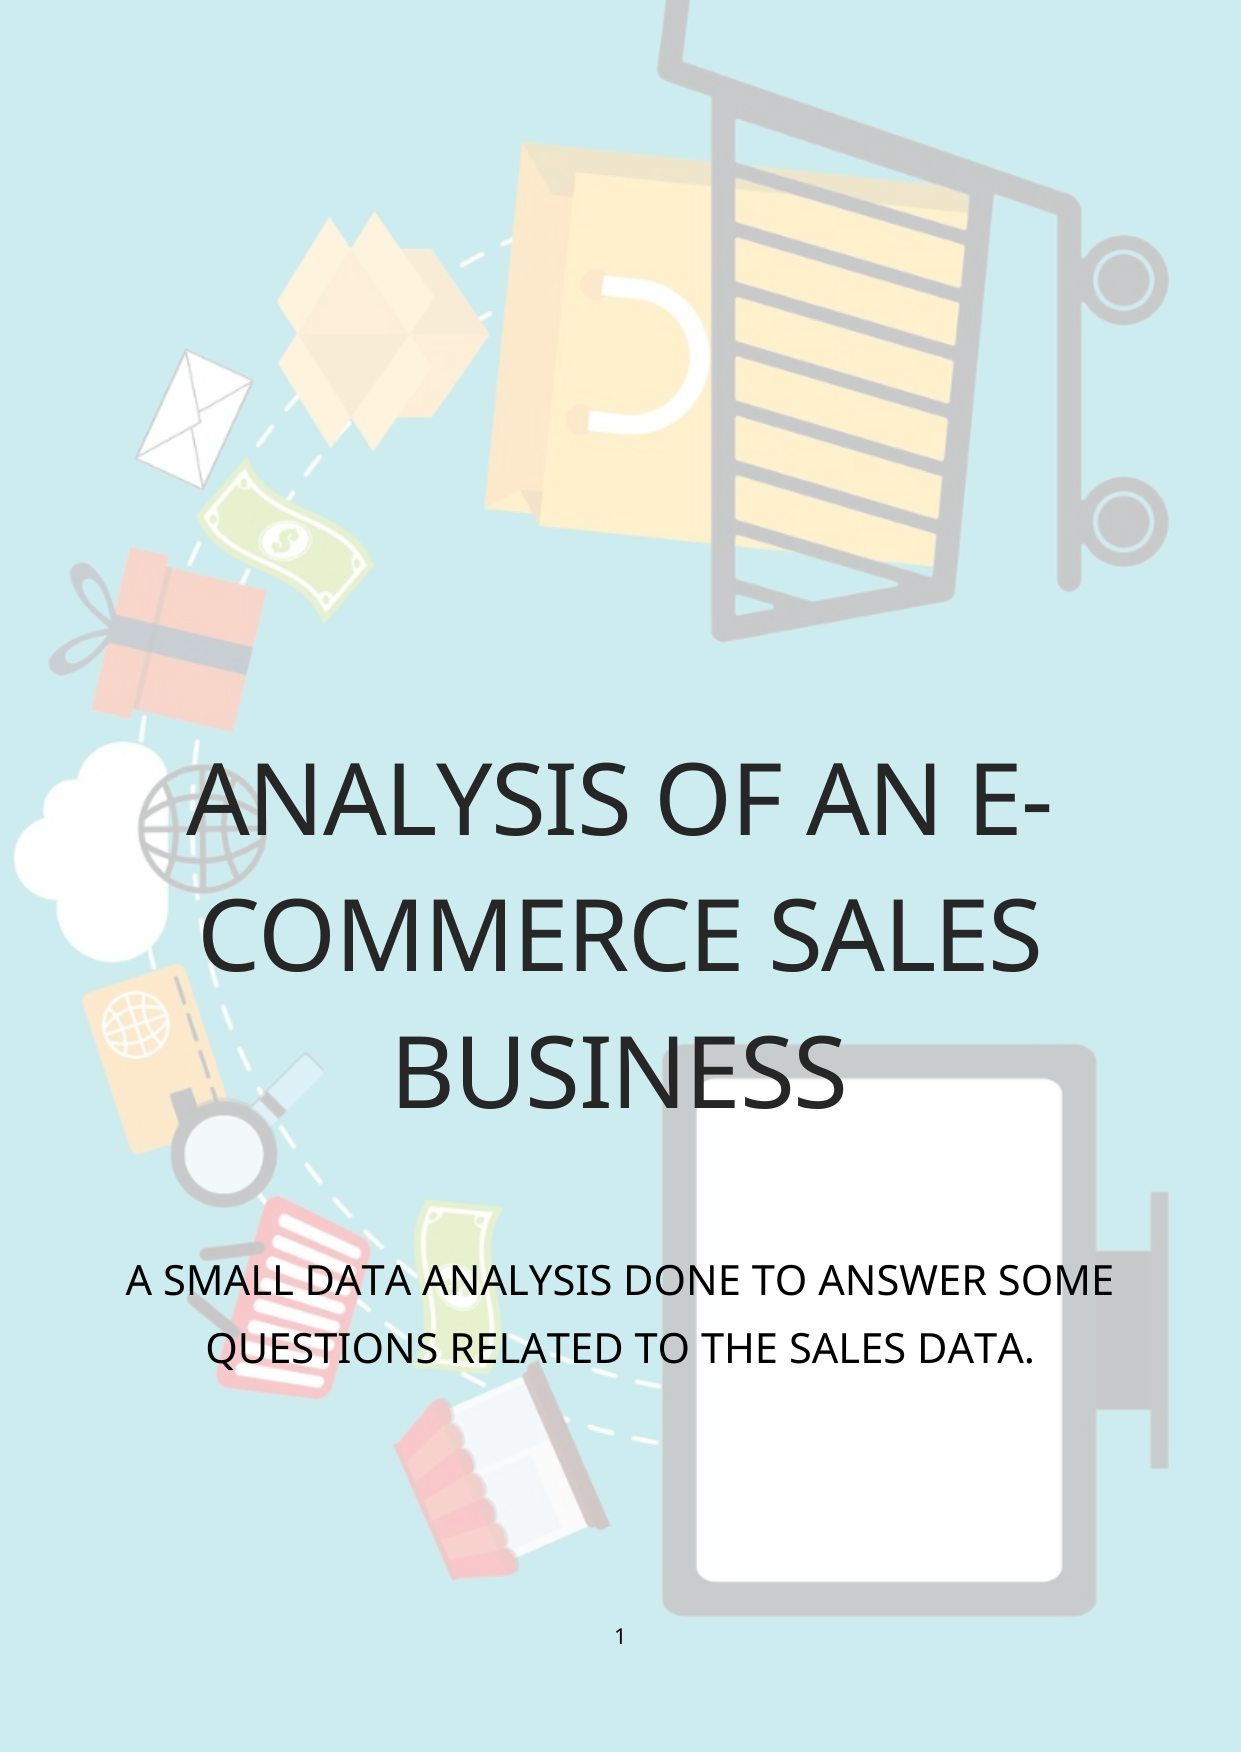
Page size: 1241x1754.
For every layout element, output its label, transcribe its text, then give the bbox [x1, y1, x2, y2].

text A SMALL DATA ANALYSIS DONE TO ANSWER SOME QUESTIONS RELATED TO THE SALES DATA. [112, 1251, 1128, 1375]
title ANALYSIS OF AN E-COMMERCE SALES BUSINESS [112, 729, 1128, 1137]
